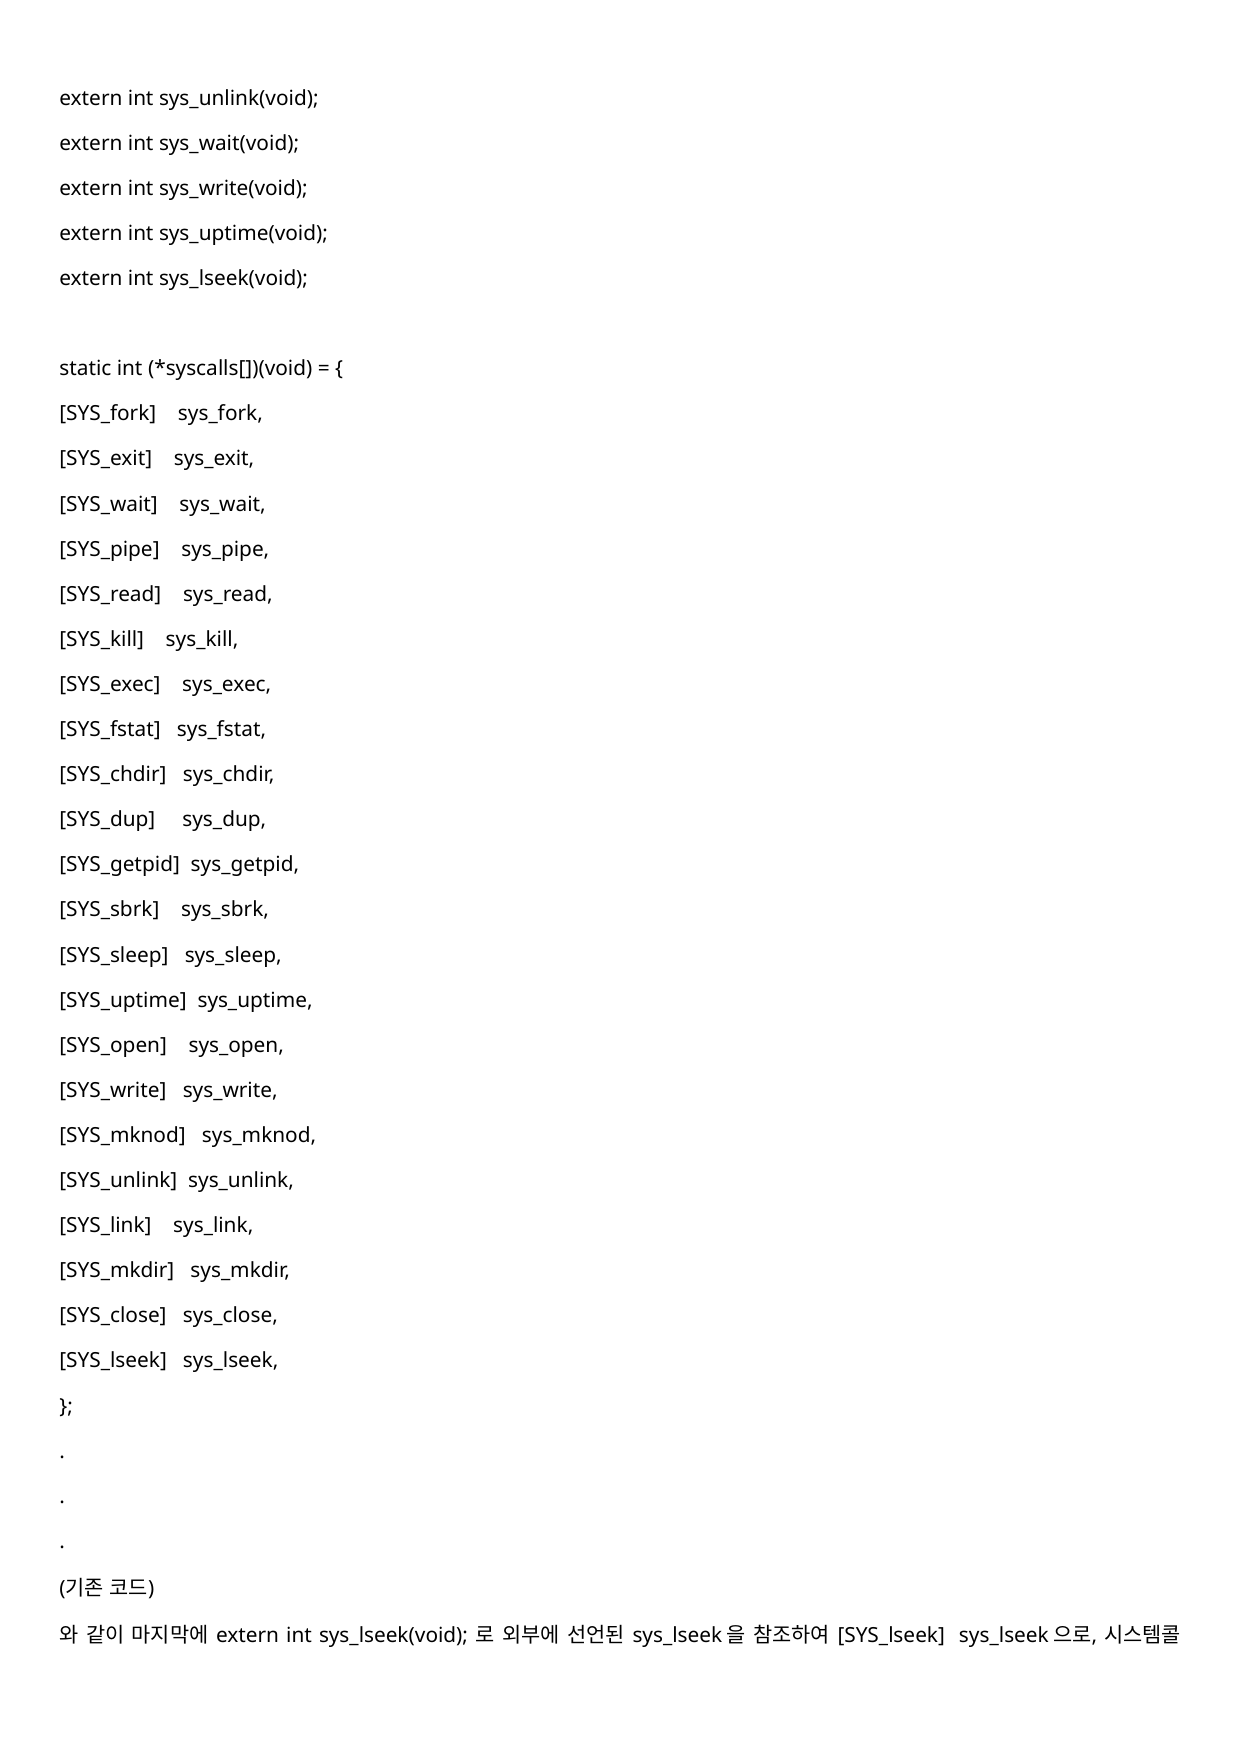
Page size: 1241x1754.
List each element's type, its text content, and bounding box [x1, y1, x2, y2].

text [SYS_dup] sys_dup, [59, 804, 1181, 833]
text [SYS_read] sys_read, [59, 579, 1181, 607]
text [SYS_exit] sys_exit, [59, 443, 1181, 472]
text . [59, 1481, 1181, 1509]
text (기존 코드) [59, 1571, 1181, 1601]
text [SYS_wait] sys_wait, [59, 489, 1181, 517]
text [59, 1618, 1181, 1648]
text [SYS_unlink] sys_unlink, [59, 1165, 1181, 1194]
text [SYS_lseek] sys_lseek, [59, 1346, 1181, 1374]
text [SYS_write] sys_write, [59, 1075, 1181, 1103]
text [SYS_mkdir] sys_mkdir, [59, 1255, 1181, 1284]
text [SYS_open] sys_open, [59, 1030, 1181, 1058]
text [SYS_pipe] sys_pipe, [59, 534, 1181, 562]
text }; [59, 1391, 1181, 1419]
text [SYS_link] sys_link, [59, 1210, 1181, 1239]
text [SYS_fork] sys_fork, [59, 398, 1181, 427]
text [SYS_sbrk] sys_sbrk, [59, 894, 1181, 923]
text extern int sys_write(void); [59, 173, 1181, 201]
text extern int sys_uptime(void); [59, 218, 1181, 246]
text [SYS_fstat] sys_fstat, [59, 714, 1181, 743]
text [SYS_chdir] sys_chdir, [59, 759, 1181, 788]
text extern int sys_wait(void); [59, 128, 1181, 156]
text [SYS_sleep] sys_sleep, [59, 940, 1181, 968]
text [SYS_uptime] sys_uptime, [59, 985, 1181, 1013]
text . [59, 1526, 1181, 1554]
text [SYS_kill] sys_kill, [59, 624, 1181, 652]
text [SYS_getpid] sys_getpid, [59, 849, 1181, 878]
text . [59, 1436, 1181, 1464]
text [SYS_close] sys_close, [59, 1301, 1181, 1329]
text [SYS_mknod] sys_mknod, [59, 1120, 1181, 1148]
text static int (*syscalls[])(void) = { [59, 353, 1181, 382]
text extern int sys_lseek(void); [59, 263, 1181, 292]
text extern int sys_unlink(void); [59, 83, 1181, 111]
text [SYS_exec] sys_exec, [59, 669, 1181, 697]
